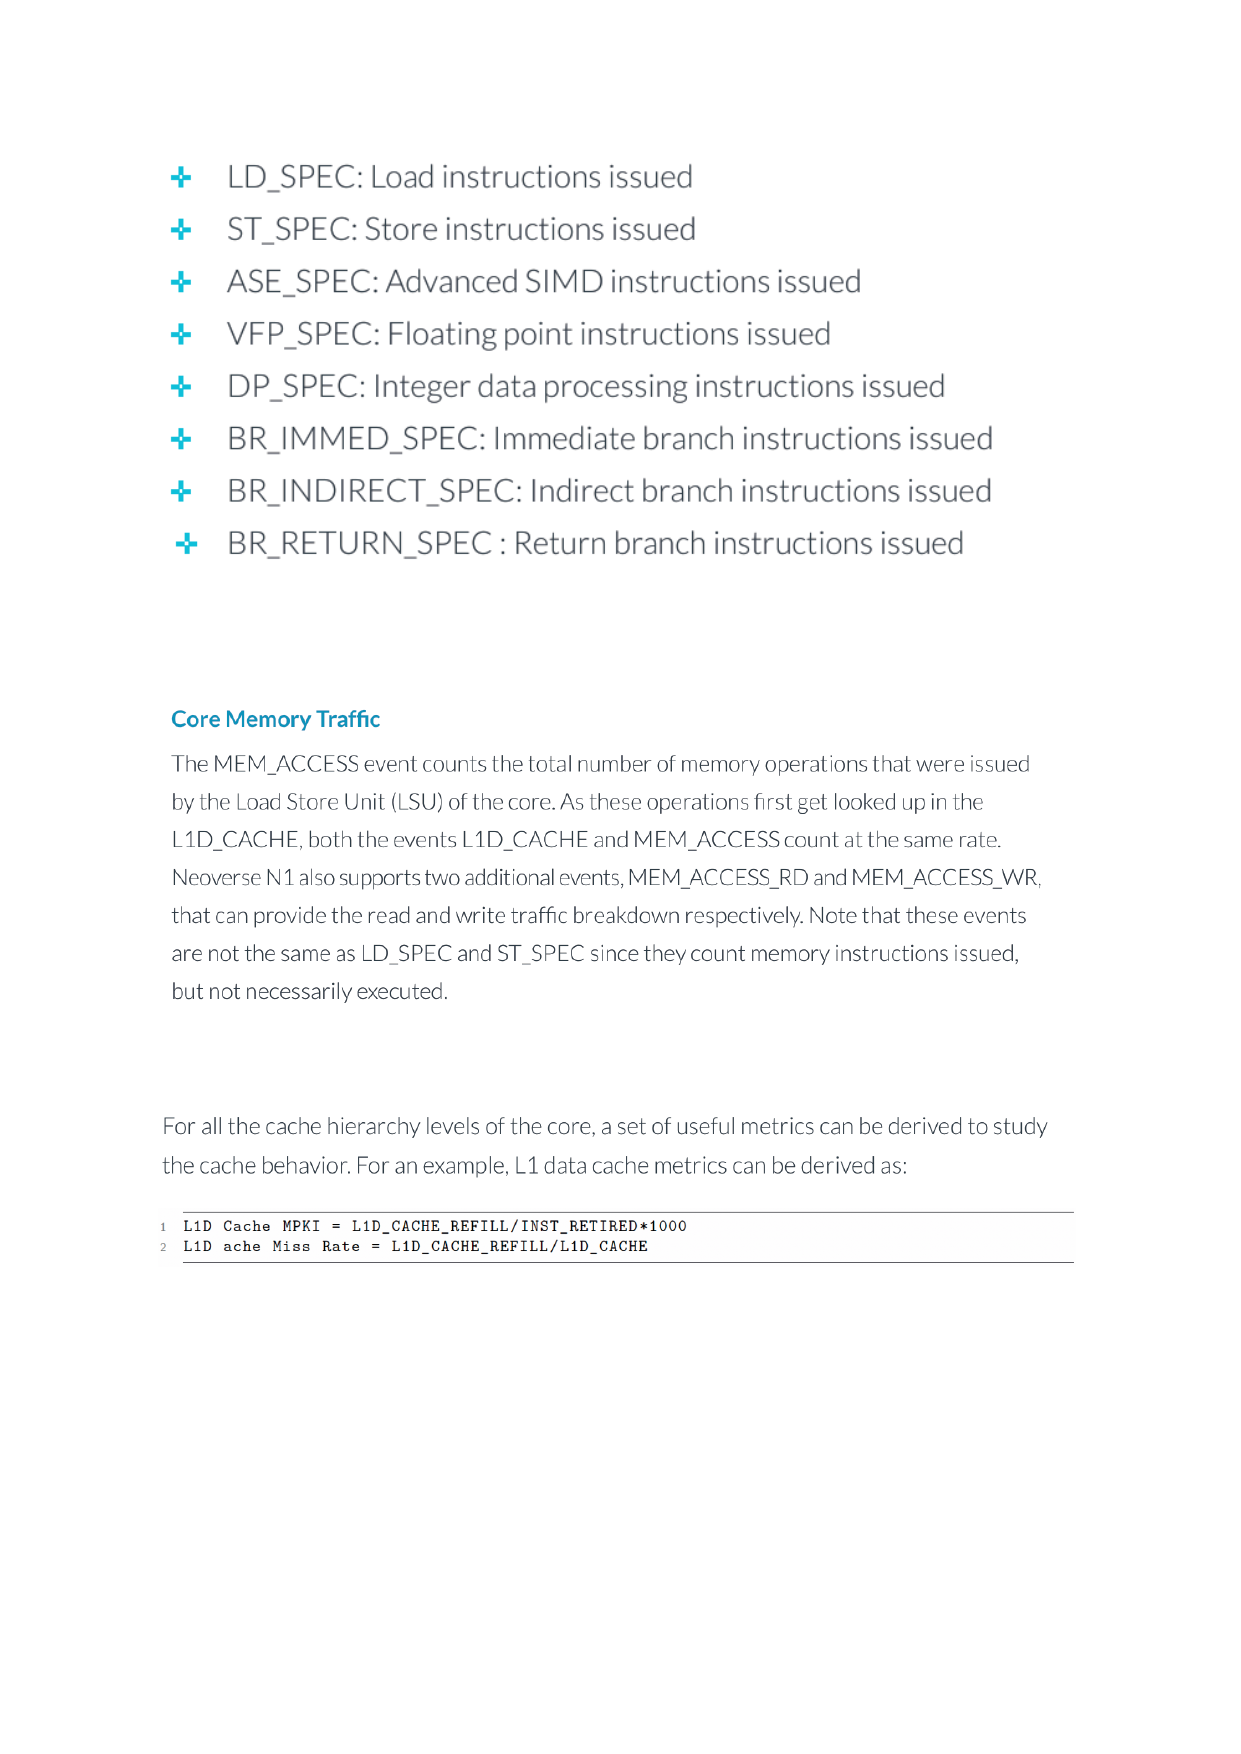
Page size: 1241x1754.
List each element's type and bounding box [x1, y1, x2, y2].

picture [150, 703, 1091, 1029]
picture [150, 150, 1091, 579]
picture [150, 1101, 1091, 1287]
